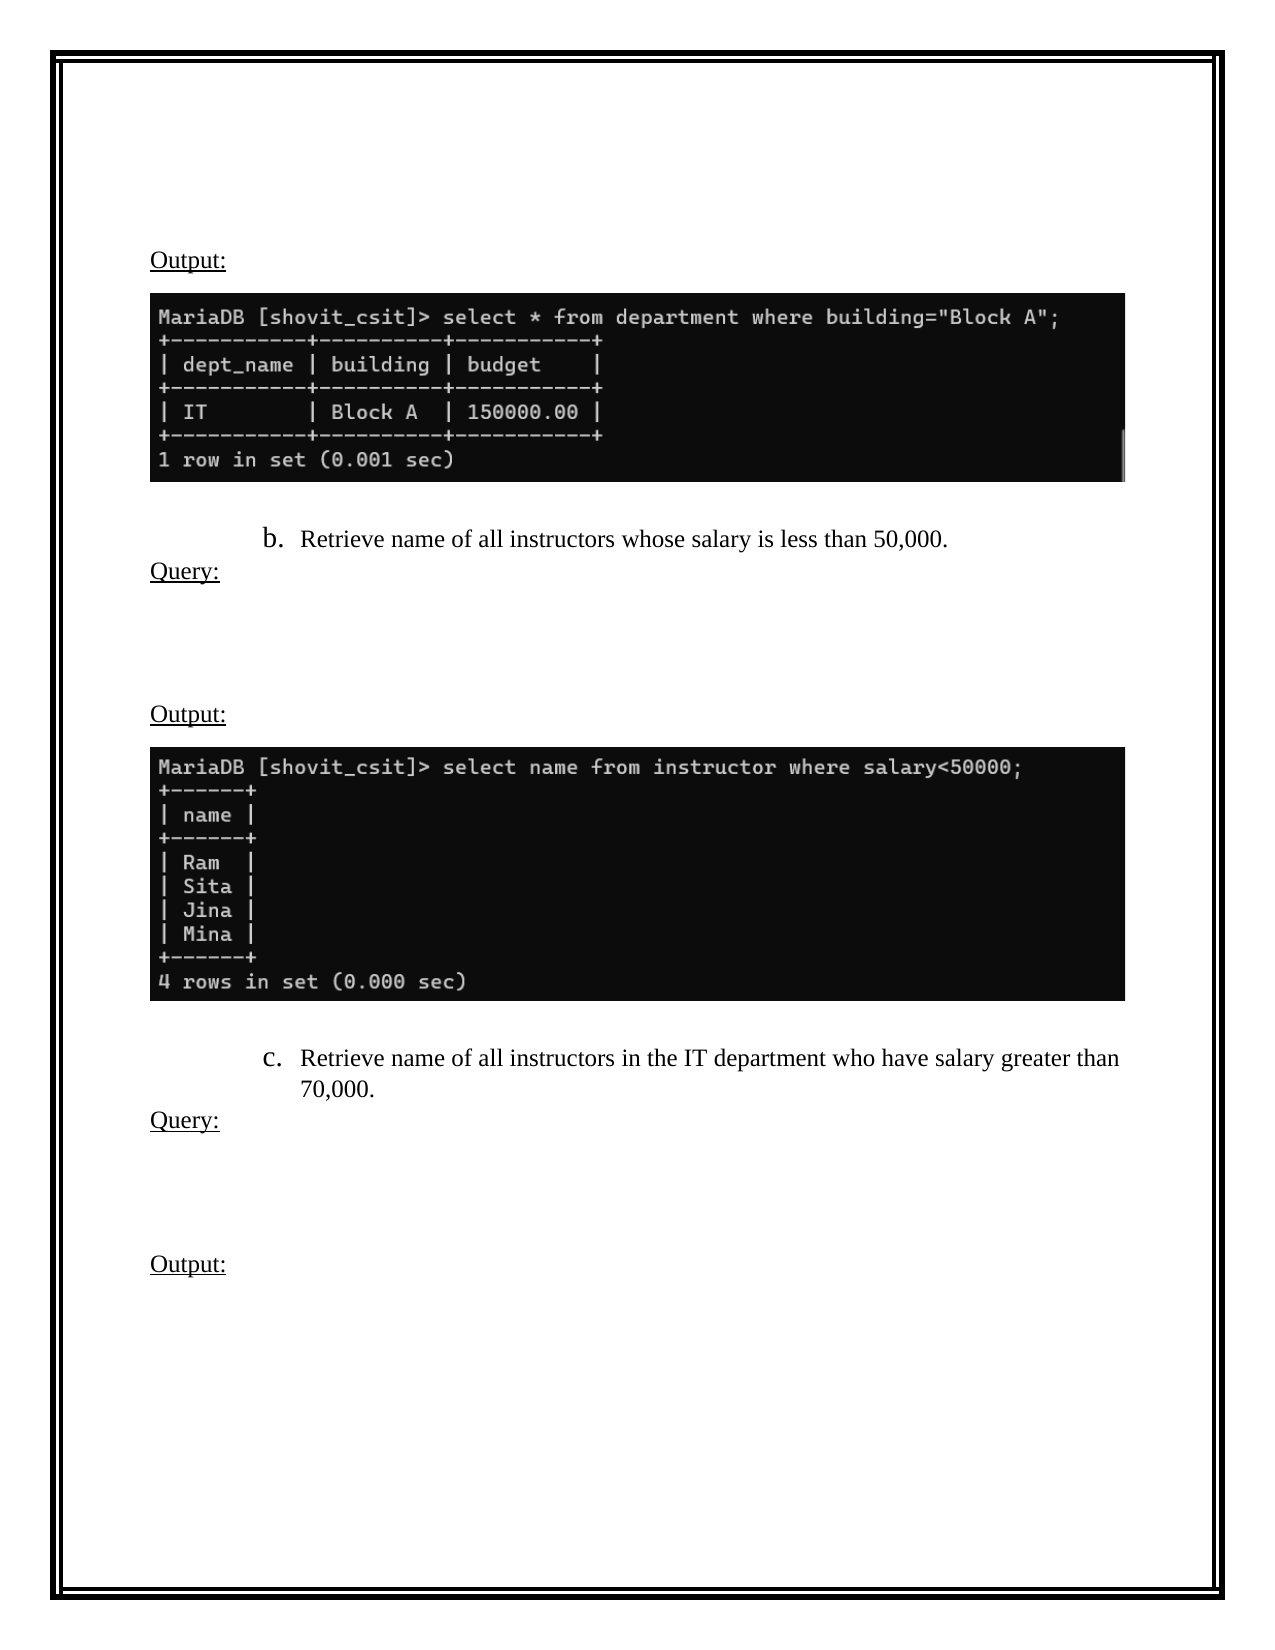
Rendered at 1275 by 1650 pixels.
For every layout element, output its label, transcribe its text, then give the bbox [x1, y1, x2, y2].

text Output: [150, 1249, 1125, 1277]
text Query: [150, 556, 1125, 585]
list Retrieve name of all instructors in the IT department who have salary greater than 70,000. [262, 1039, 1125, 1103]
picture [150, 747, 1125, 1001]
list Retrieve name of all instructors whose salary is less than 50,000. [262, 520, 1125, 553]
text Output: [150, 699, 1125, 728]
text Output: [150, 245, 1125, 274]
text Query: [150, 1106, 1125, 1134]
picture [150, 293, 1125, 482]
